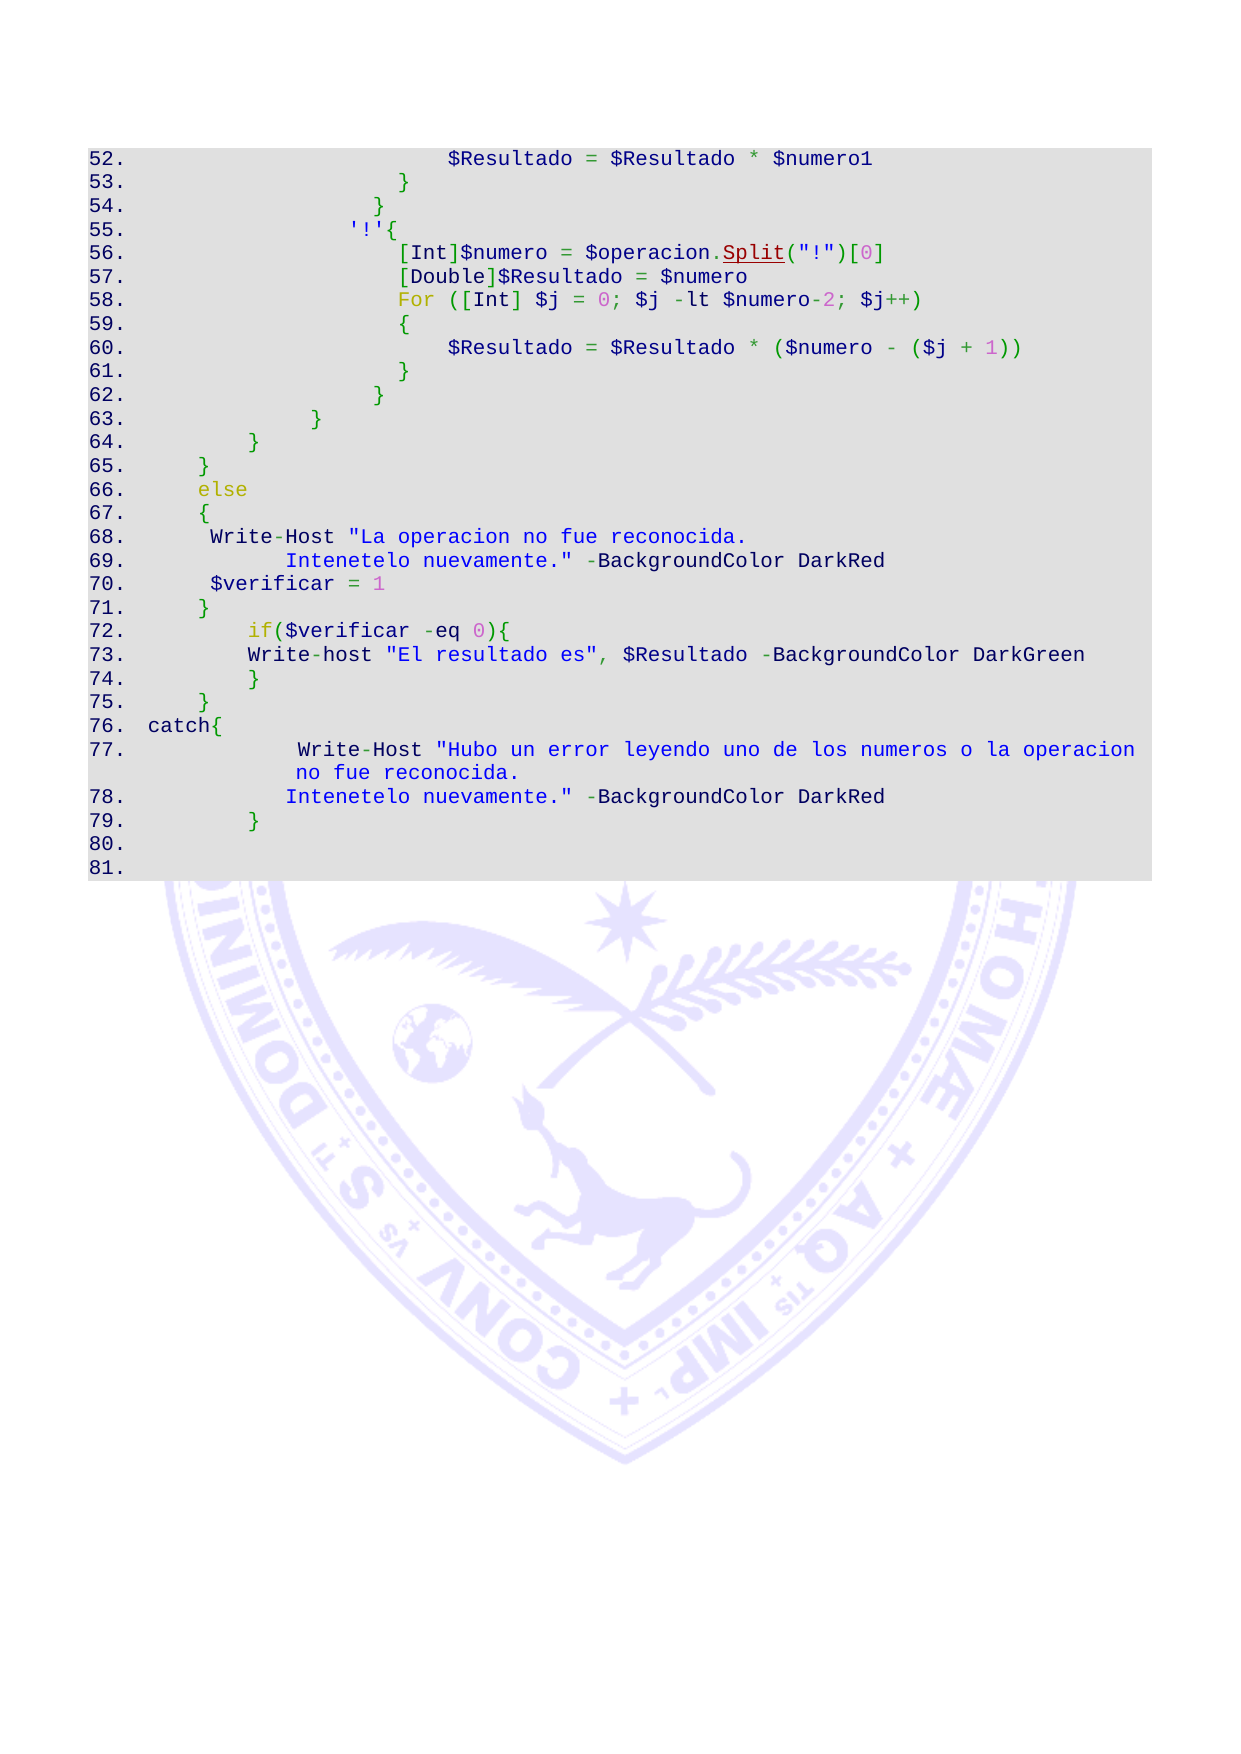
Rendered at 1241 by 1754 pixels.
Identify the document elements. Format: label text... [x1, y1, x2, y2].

list Intenetelo nuevamente." -BackgroundColor DarkRed [88, 549, 1152, 573]
list { [88, 502, 1152, 526]
list $Resultado = $Resultado * ($numero - ($j + 1)) [88, 337, 1152, 360]
list else [88, 479, 1152, 502]
list } [88, 195, 1152, 218]
list Write-Host "Hubo un error leyendo uno de los numeros o la operacion no fue reconocida. [88, 739, 1152, 786]
list $verificar = 1 [88, 573, 1152, 597]
list } [88, 668, 1152, 691]
list Write-host "El resultado es", $Resultado -BackgroundColor DarkGreen [88, 644, 1152, 668]
list catch{ [88, 715, 1152, 739]
list Write-Host "La operacion no fue reconocida. [88, 526, 1152, 549]
list } [88, 408, 1152, 431]
list $Resultado = $Resultado * $numero1 [88, 148, 1152, 171]
list } [88, 691, 1152, 715]
list '!'{ [88, 218, 1152, 242]
list } [88, 171, 1152, 195]
list } [88, 597, 1152, 621]
list { [88, 313, 1152, 337]
list } [88, 384, 1152, 408]
list } [88, 455, 1152, 479]
list if($verificar -eq 0){ [88, 621, 1152, 644]
list } [88, 360, 1152, 384]
list Intenetelo nuevamente." -BackgroundColor DarkRed [88, 786, 1152, 810]
list } [88, 810, 1152, 833]
list For ([Int] $j = 0; $j -lt $numero-2; $j++) [88, 289, 1152, 313]
list [Double]$Resultado = $numero [88, 266, 1152, 289]
list } [88, 431, 1152, 455]
list [Int]$numero = $operacion.Split("!")[0] [88, 242, 1152, 266]
